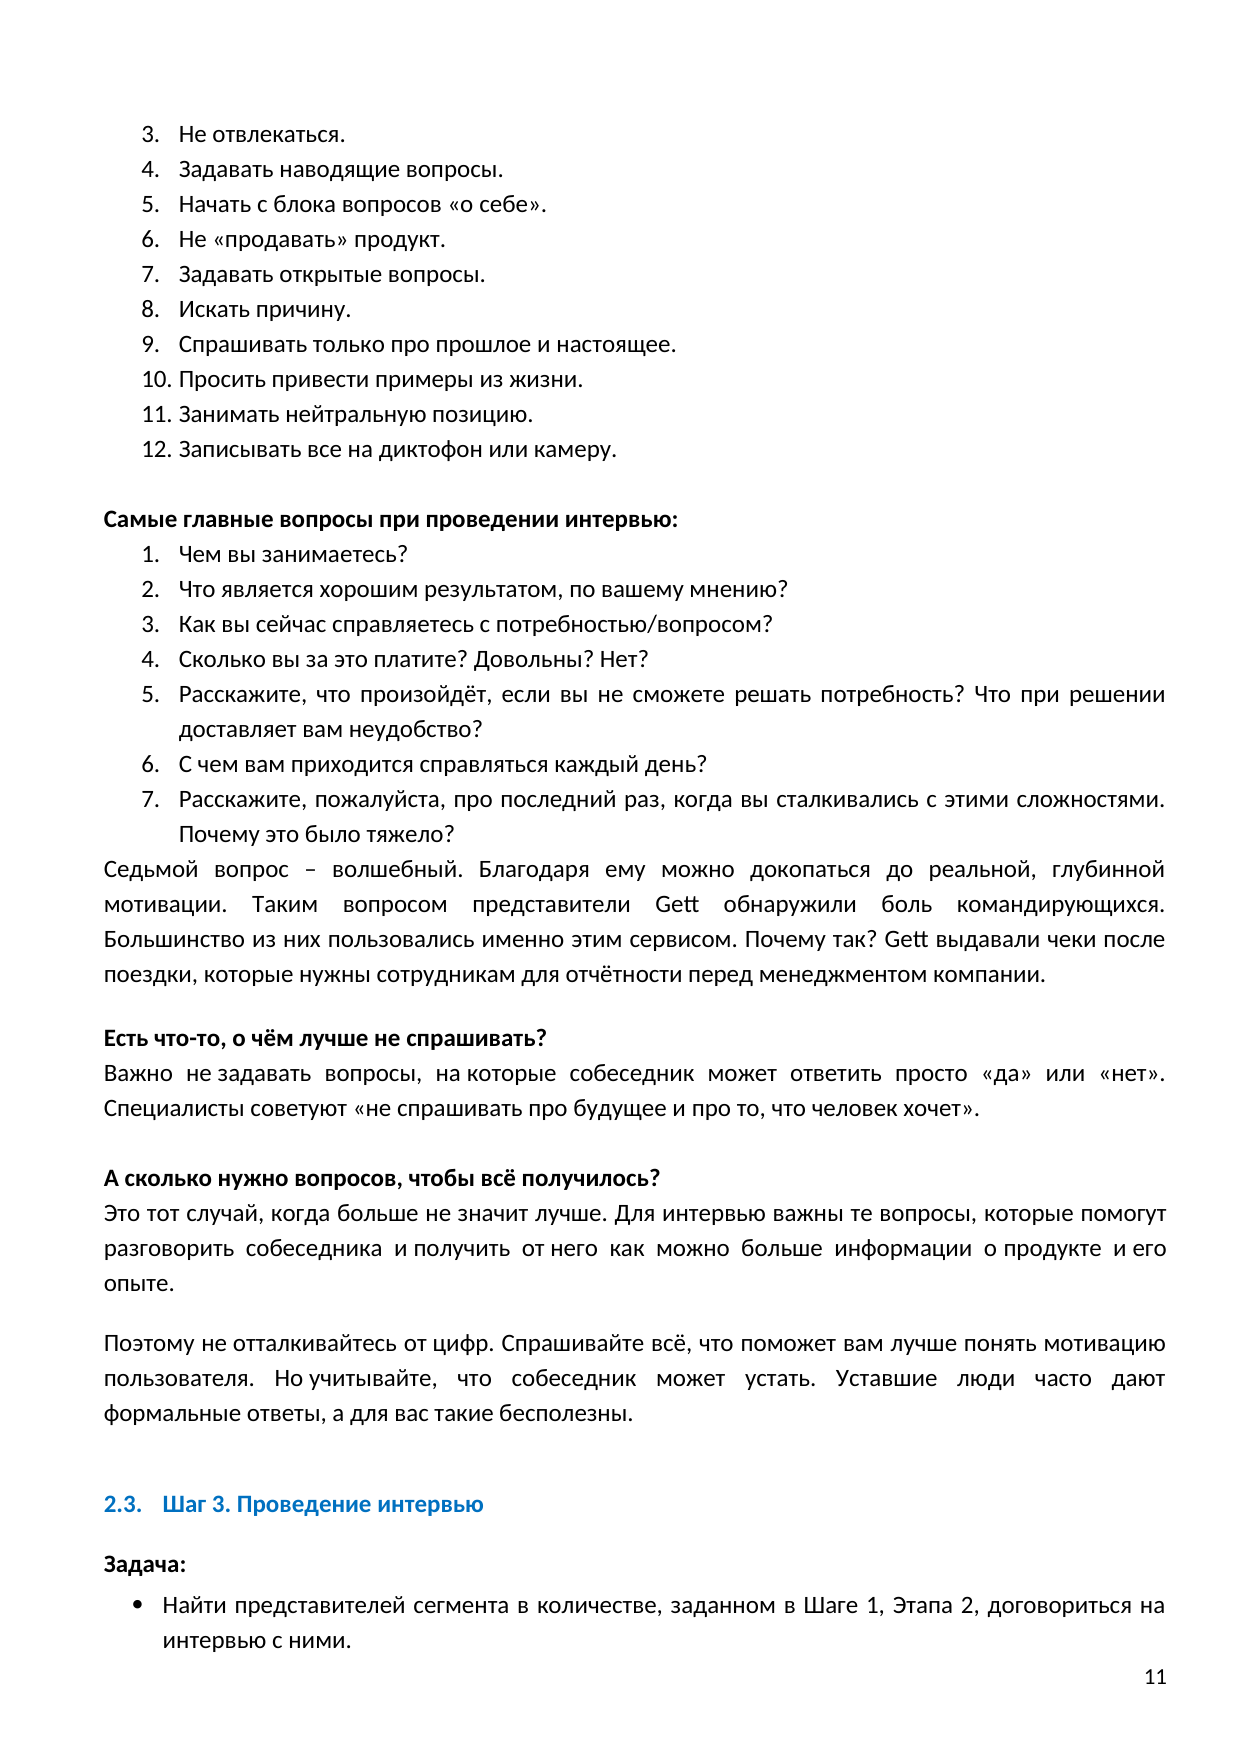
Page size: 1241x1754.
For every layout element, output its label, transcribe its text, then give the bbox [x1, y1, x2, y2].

list Не «продавать» продукт. [141, 223, 1167, 254]
list Начать с блока вопросов «о себе». [141, 188, 1167, 219]
text Самые главные вопросы при проведении интервью: [103, 503, 1167, 534]
list Не отвлекаться. [141, 118, 1167, 149]
text Важно не задавать вопросы, на которые собеседник может ответить просто «да» или «нет». Специалисты советуют «не спрашивать про будущее и про то, что человек хочет». [103, 1057, 1167, 1123]
text Это тот случай, когда больше не значит лучше. Для интервью важны те вопросы, которые помогут разговорить собеседника и получить от него как можно больше информации о продукте и его опыте. [103, 1197, 1167, 1298]
list Занимать нейтральную позицию. [141, 398, 1167, 429]
list Задавать открытые вопросы. [141, 258, 1167, 289]
list Найти представителей сегмента в количестве, заданном в Шаге 1, Этапа 2, договориться на интервью с ними. [133, 1589, 1167, 1655]
list Задавать наводящие вопросы. [141, 153, 1167, 184]
list Спрашивать только про прошлое и настоящее. [141, 328, 1167, 359]
list Как вы сейчас справляетесь с потребностью/вопросом? [141, 608, 1167, 639]
text Поэтому не отталкивайтесь от цифр. Спрашивайте всё, что поможет вам лучше понять мотивацию пользователя. Но учитывайте, что собеседник может устать. Уставшие люди часто дают формальные ответы, а для вас такие бесполезны. [103, 1327, 1167, 1428]
list Что является хорошим результатом, по вашему мнению? [141, 573, 1167, 604]
list Чем вы занимаетесь? [141, 538, 1167, 569]
list Просить привести примеры из жизни. [141, 363, 1167, 394]
list Расскажите, что произойдёт, если вы не сможете решать потребность? Что при решении доставляет вам неудобство? [141, 678, 1167, 744]
subtitle Шаг 3. Проведение интервью [103, 1488, 1167, 1519]
text А сколько нужно вопросов, чтобы всё получилось? [103, 1162, 1167, 1193]
list Искать причину. [141, 293, 1167, 324]
text Седьмой вопрос – волшебный. Благодаря ему можно докопаться до реальной, глубинной мотивации. Таким вопросом представители Gett обнаружили боль командирующихся. Большинство из них пользовались именно этим сервисом. Почему так? Gett выдавали чеки после поездки, которые нужны сотрудникам для отчётности перед менеджментом компании. [103, 853, 1167, 989]
text Задача: [103, 1548, 1167, 1579]
list Сколько вы за это платите? Довольны? Нет? [141, 643, 1167, 674]
list С чем вам приходится справляться каждый день? [141, 748, 1167, 779]
text Есть что-то, о чём лучше не спрашивать? [103, 1022, 1167, 1053]
list Записывать все на диктофон или камеру. [141, 433, 1167, 464]
list Расскажите, пожалуйста, про последний раз, когда вы сталкивались с этими сложностями. Почему это было тяжело? [141, 783, 1167, 849]
